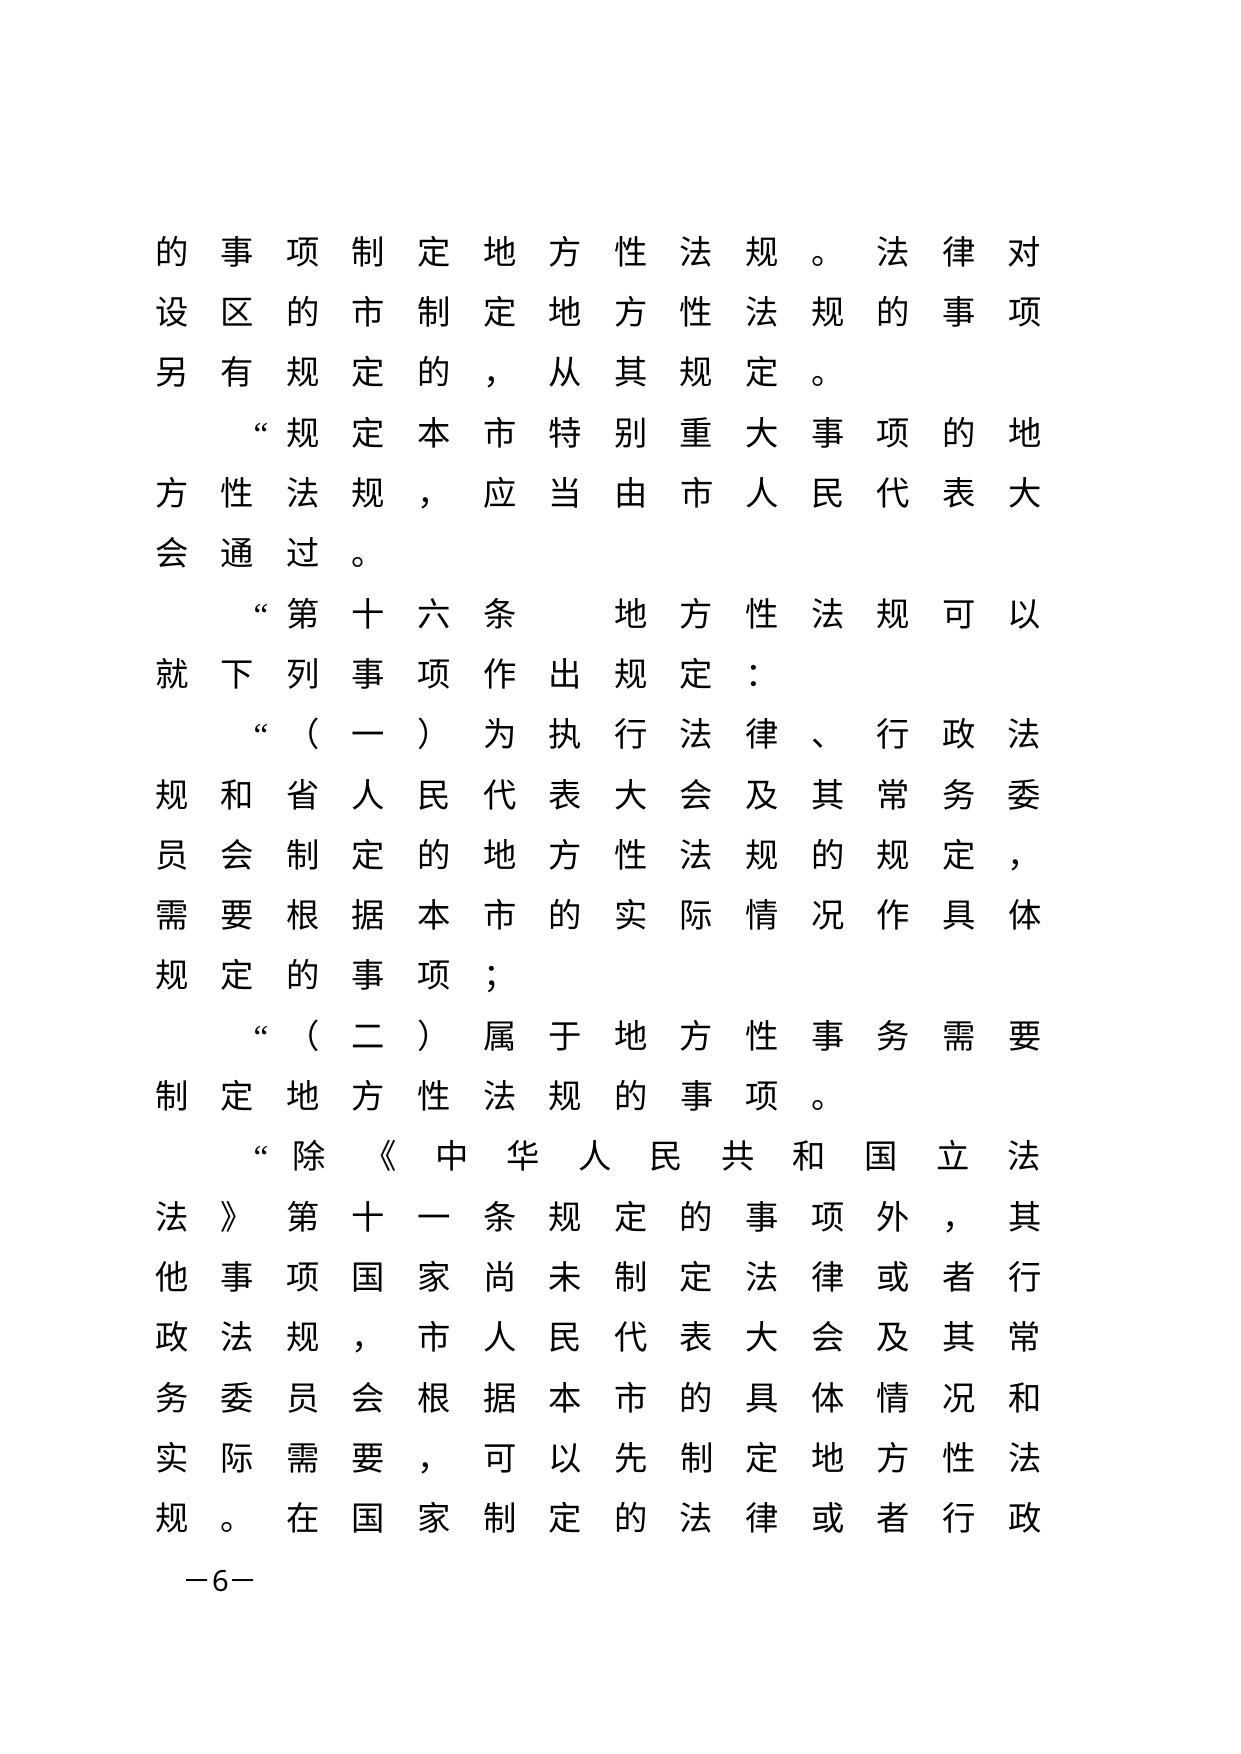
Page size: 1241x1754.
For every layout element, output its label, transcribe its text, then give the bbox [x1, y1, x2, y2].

list “第十六条 地方性法规可以就下列事项作出规定： [155, 581, 1073, 702]
list “规定本市特别重大事项的地方性法规，应当由市人民代表大会通过。 [155, 400, 1073, 581]
list “（二）属于地方性事务需要制定地方性法规的事项。 [155, 1003, 1073, 1124]
list “（一）为执行法律、行政法规和省人民代表大会及其常务委员会制定的地方性法规的规定，需要根据本市的实际情况作具体规定的事项； [155, 702, 1073, 1003]
